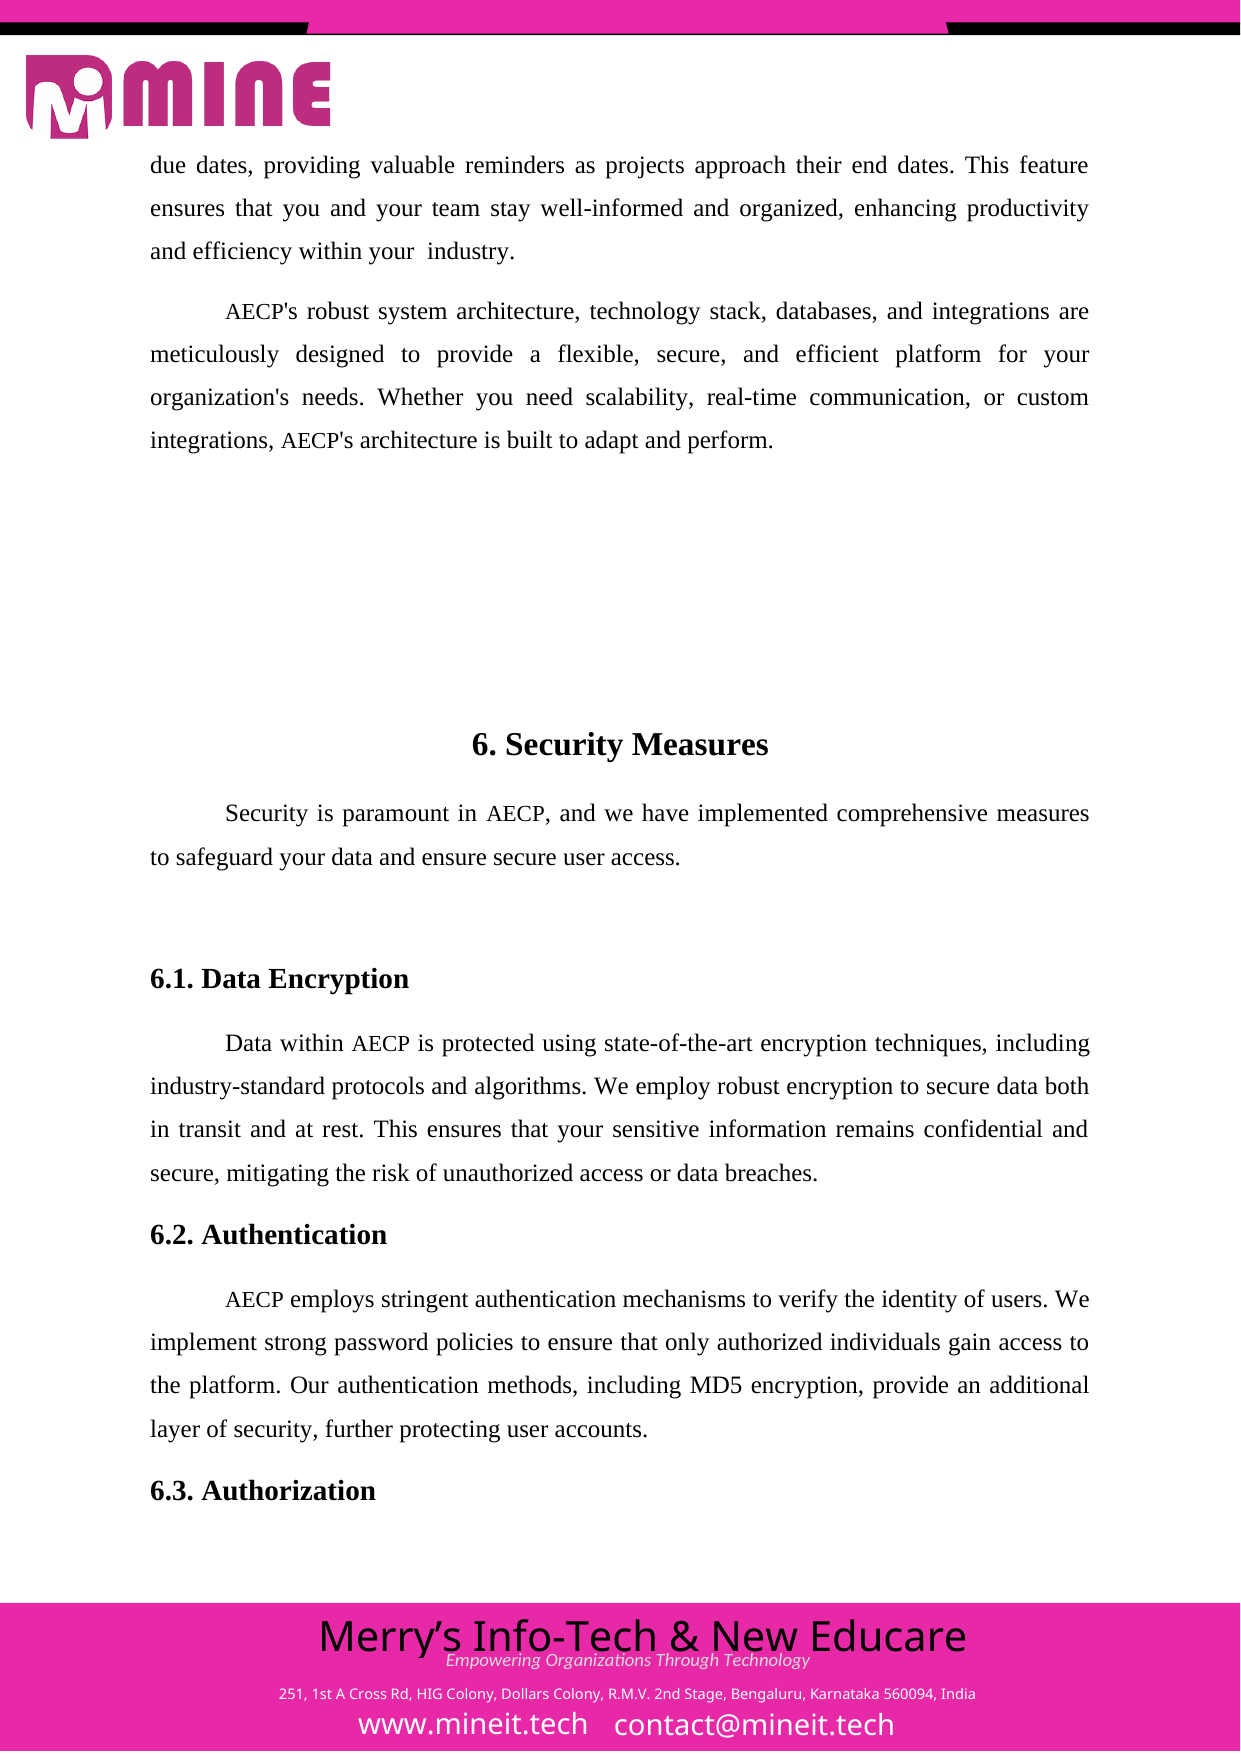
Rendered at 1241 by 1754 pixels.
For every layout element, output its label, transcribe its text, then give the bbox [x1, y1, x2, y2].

text 6.3. Authorization [150, 1473, 1090, 1507]
text Data within AECP is protected using state-of-the-art encryption techniques, including industry-standard protocols and algorithms. We employ robust encryption to secure data both in transit and at rest. This ensures that your sensitive information remains confidential and secure, mitigating the risk of unauthorized access or data breaches. [150, 1028, 1090, 1186]
text 6.2. Authentication [150, 1217, 1090, 1251]
text Security is paramount in AECP, and we have implemented comprehensive measures to safeguard your data and ensure secure user access. [150, 798, 1090, 870]
text AECP employs stringent authentication mechanisms to verify the identity of users. We implement strong password policies to ensure that only authorized individuals gain access to the platform. Our authentication methods, including MD5 encryption, provide an additional layer of security, further protecting user accounts. [150, 1284, 1090, 1442]
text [150, 150, 1090, 265]
text 6.1. Data Encryption [150, 961, 1090, 995]
text 6. Security Measures [150, 724, 1090, 763]
picture [16, 54, 340, 139]
text AECP's robust system architecture, technology stack, databases, and integrations are meticulously designed to provide a flexible, secure, and efficient platform for your organization's needs. Whether you need scalability, real-time communication, or custom integrations, AECP's architecture is built to adapt and perform. [150, 296, 1090, 454]
